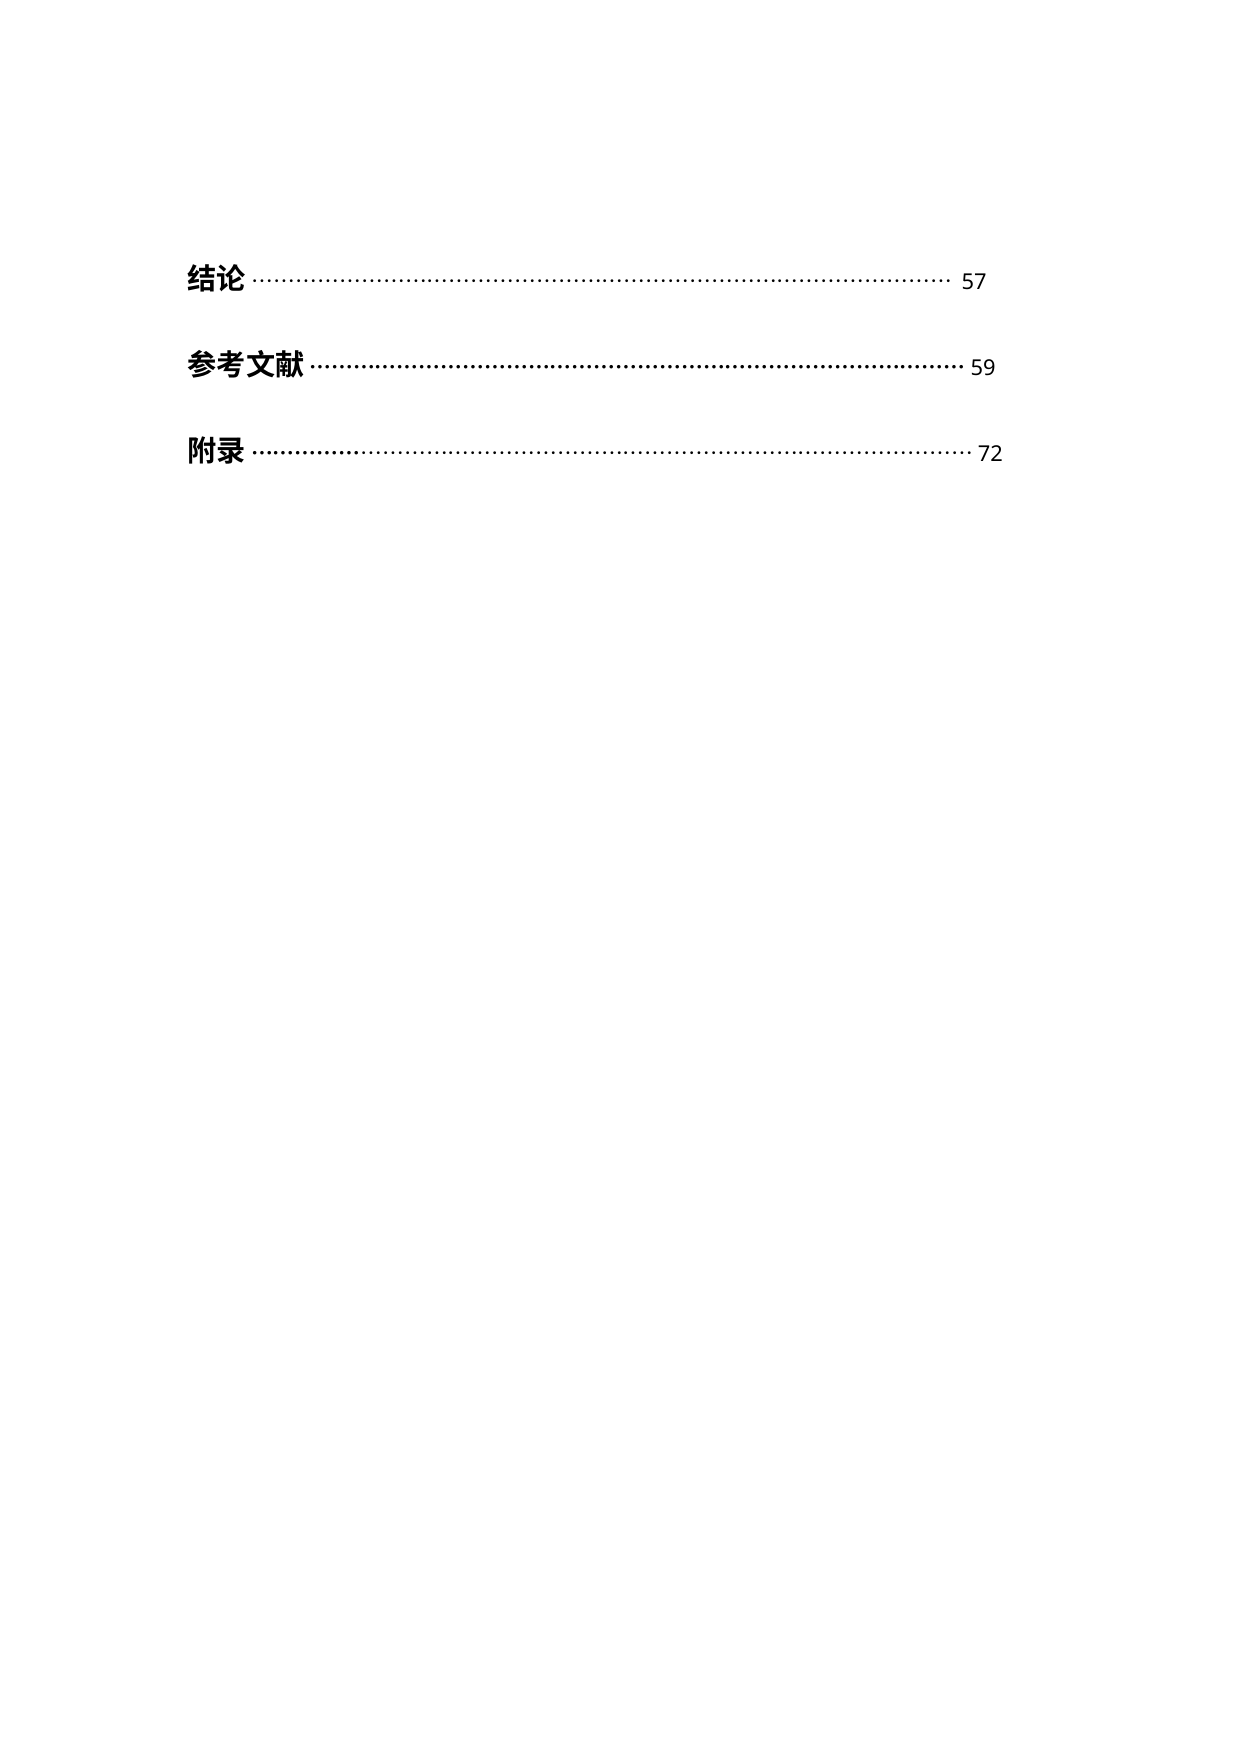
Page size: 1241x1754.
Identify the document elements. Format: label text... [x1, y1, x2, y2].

text 结论 …………………………………………………………………………………… 57 [187, 244, 1053, 309]
text 参考文献 ……………………………………………………………………………… 59 [187, 330, 1053, 395]
text 附录 ……………………………………………………………………………………… 72 [187, 416, 1053, 481]
